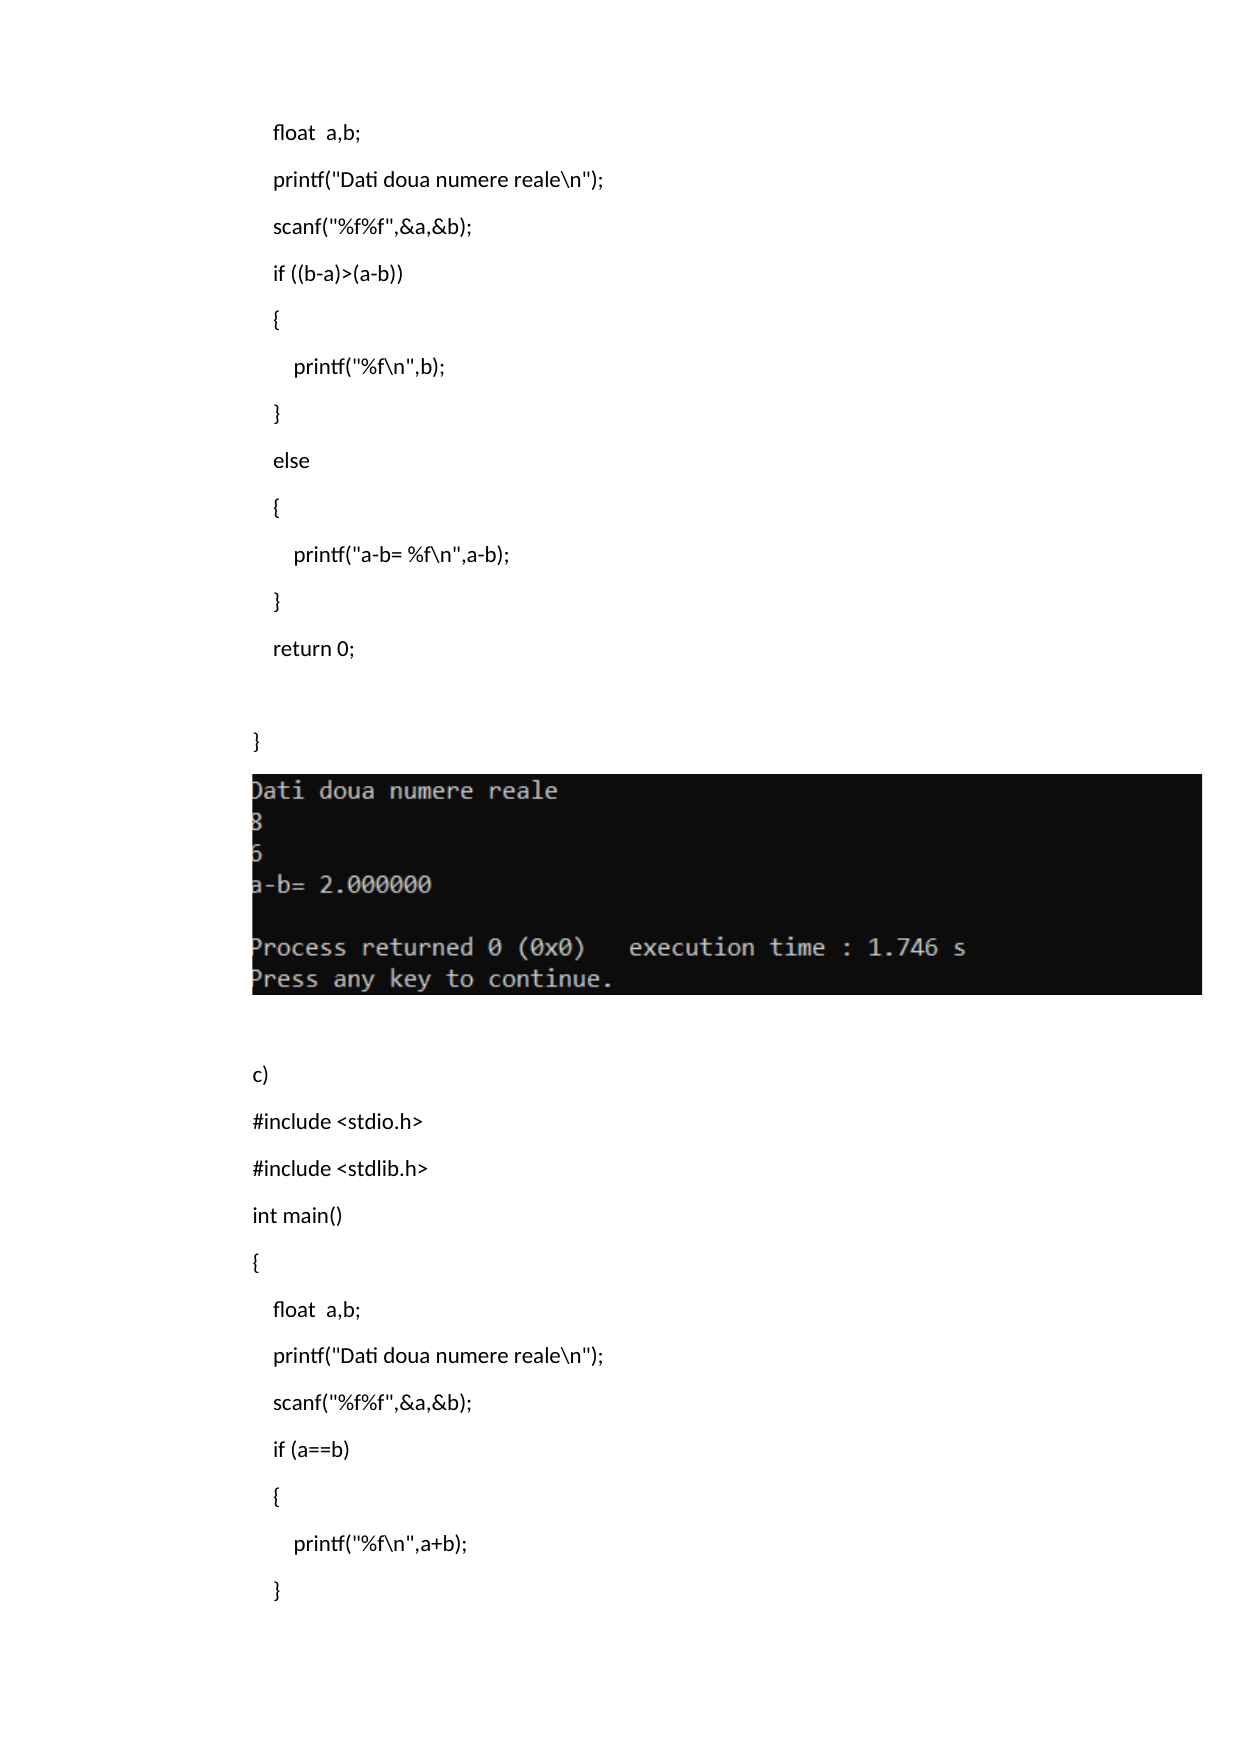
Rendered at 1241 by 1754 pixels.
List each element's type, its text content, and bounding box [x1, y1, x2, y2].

text #include <stdlib.h> [252, 1154, 1152, 1182]
text #include <stdio.h> [252, 1107, 1152, 1135]
text if ((b-a)>(a-b)) [252, 259, 1152, 287]
text scanf("%f%f",&a,&b); [252, 212, 1152, 240]
text { [252, 1482, 1152, 1510]
text } [252, 727, 1152, 756]
text { [252, 1248, 1152, 1276]
text printf("Dati doua numere reale\n"); [252, 165, 1152, 193]
text { [252, 493, 1152, 521]
text } [252, 587, 1152, 615]
text printf("a-b= %f\n",a-b); [252, 540, 1152, 568]
text c) [252, 1060, 1152, 1088]
text int main() [252, 1201, 1152, 1229]
text else [252, 446, 1152, 474]
text } [252, 1576, 1152, 1604]
picture [252, 774, 1203, 995]
text if (a==b) [252, 1435, 1152, 1463]
text float a,b; [252, 1295, 1152, 1323]
text return 0; [252, 634, 1152, 662]
text scanf("%f%f",&a,&b); [252, 1388, 1152, 1417]
text float a,b; [252, 118, 1152, 146]
text } [252, 399, 1152, 427]
text printf("Dati doua numere reale\n"); [252, 1342, 1152, 1370]
text printf("%f\n",b); [252, 352, 1152, 381]
text printf("%f\n",a+b); [252, 1529, 1152, 1557]
text { [252, 306, 1152, 334]
